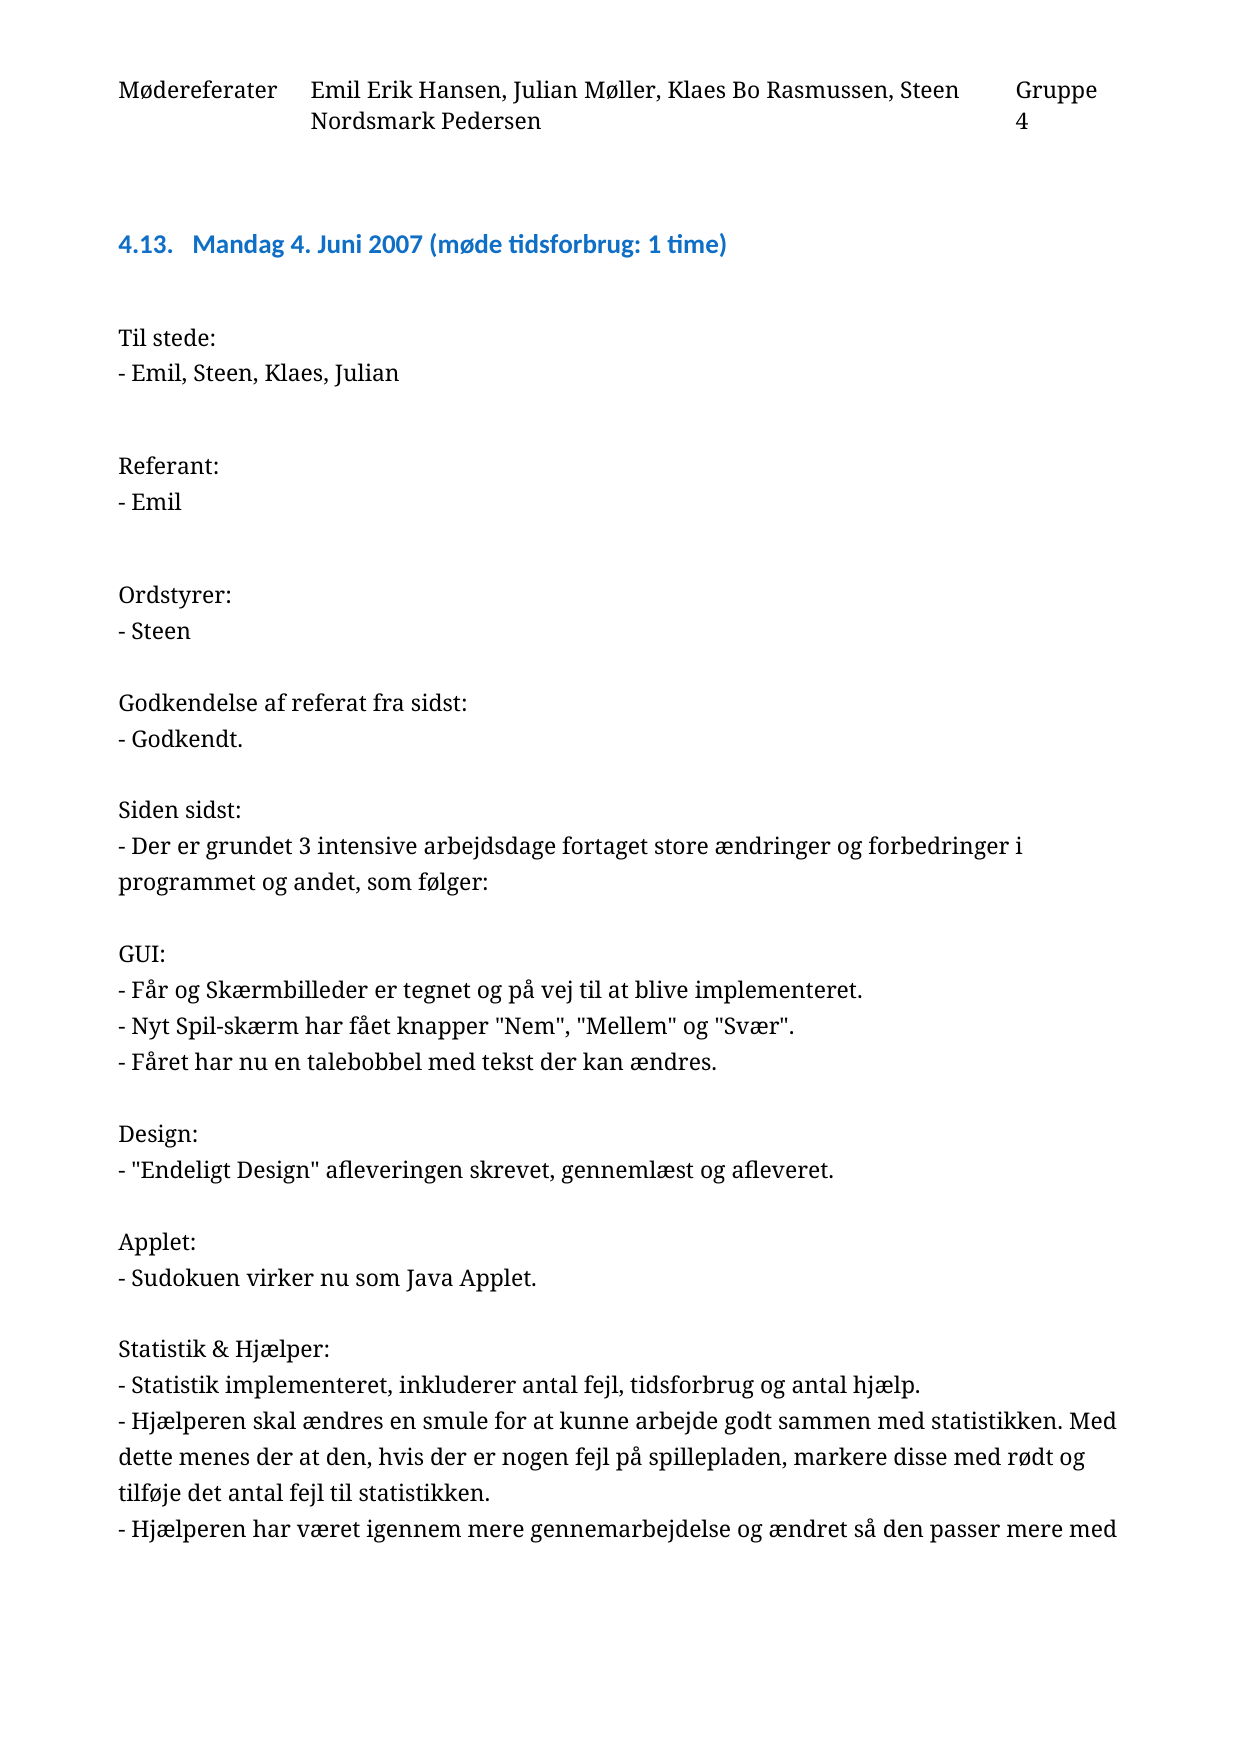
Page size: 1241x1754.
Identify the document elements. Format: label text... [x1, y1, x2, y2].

text Referant: - Emil [118, 414, 1122, 517]
text Til stede: - Emil, Steen, Klaes, Julian [118, 321, 1122, 389]
subtitle Mandag 4. Juni 2007 (møde tidsforbrug: 1 time) [118, 227, 1122, 260]
